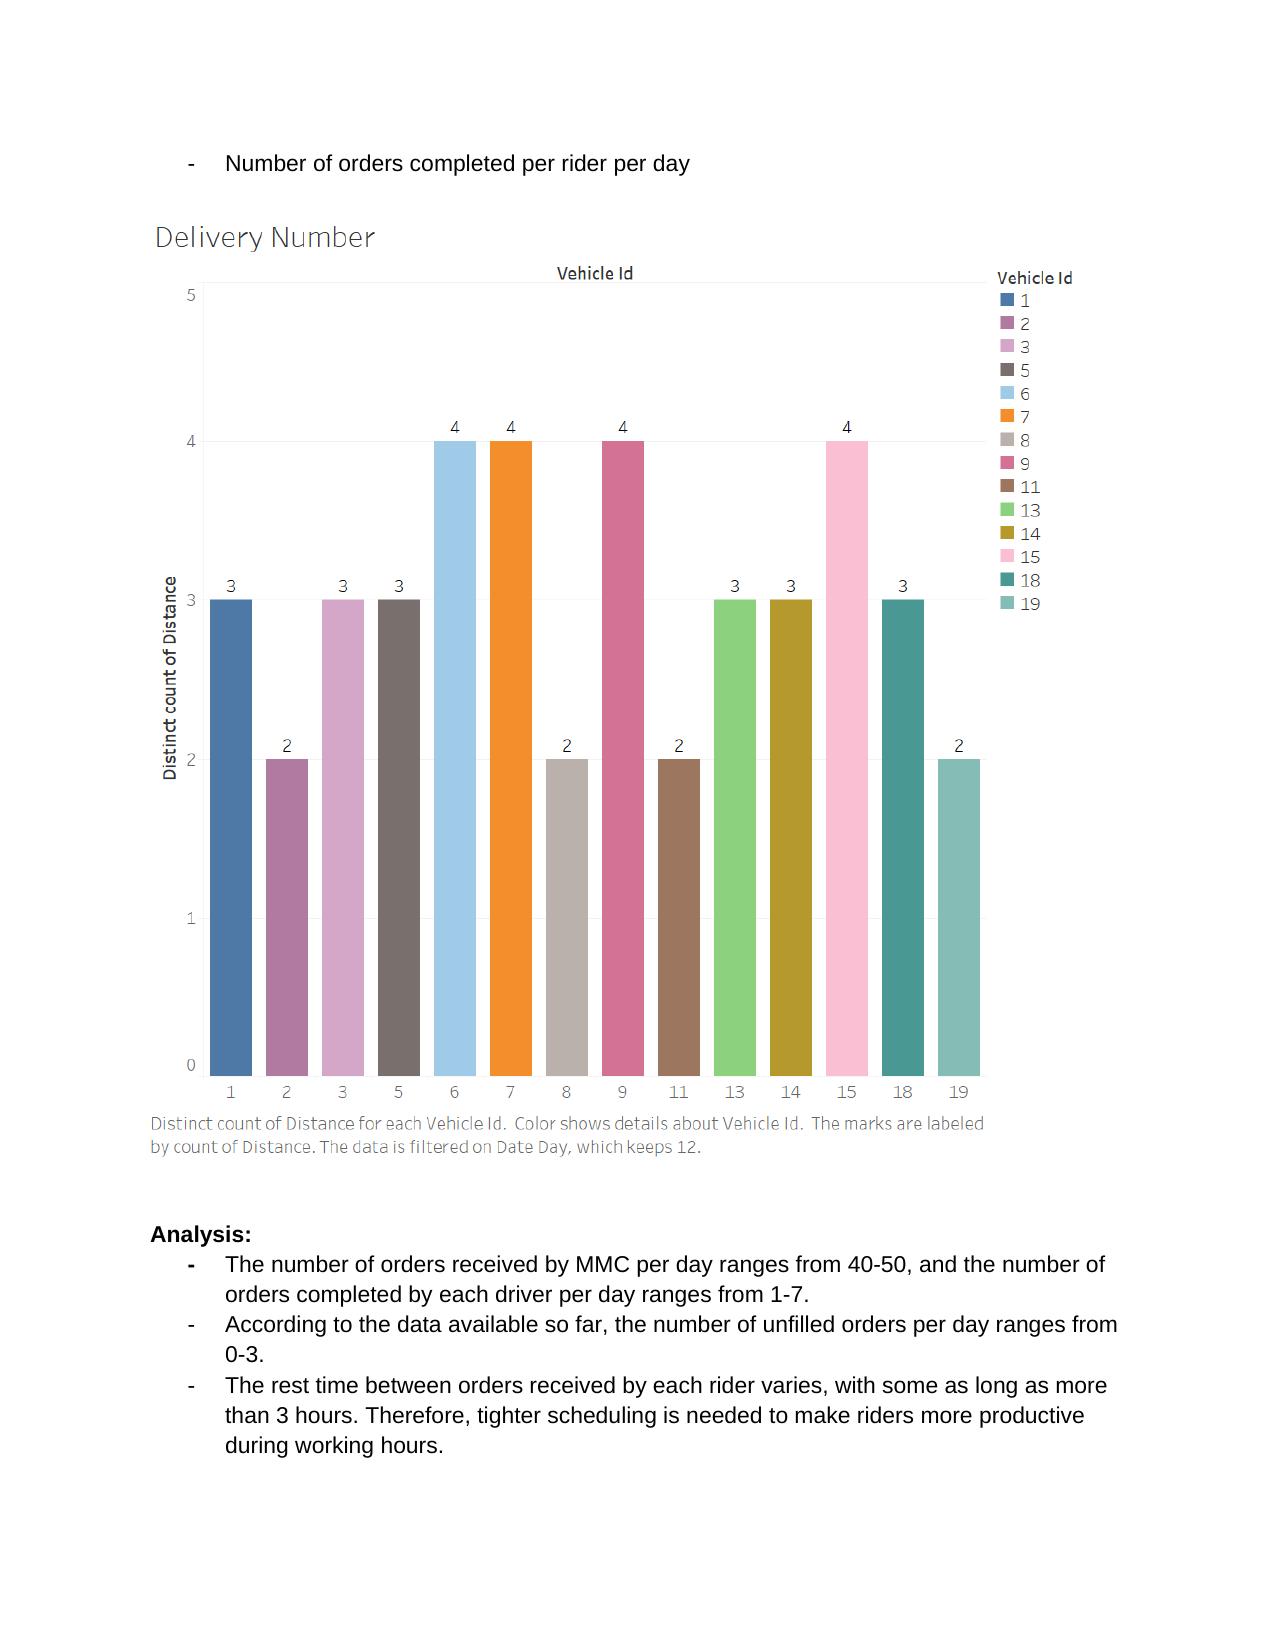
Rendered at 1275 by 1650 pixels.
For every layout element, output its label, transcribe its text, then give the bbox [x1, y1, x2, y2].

picture [150, 210, 1125, 1157]
list The number of orders received by MMC per day ranges from 40-50, and the number of orders completed by each driver per day ranges from 1-7. [187, 1251, 1125, 1307]
list The rest time between orders received by each rider varies, with some as long as more than 3 hours. Therefore, tighter scheduling is needed to make riders more productive during working hours. [187, 1372, 1125, 1458]
text Analysis: [150, 1221, 1125, 1247]
list According to the data available so far, the number of unfilled orders per day ranges from 0-3. [187, 1311, 1125, 1368]
list Number of orders completed per rider per day [187, 150, 1125, 176]
